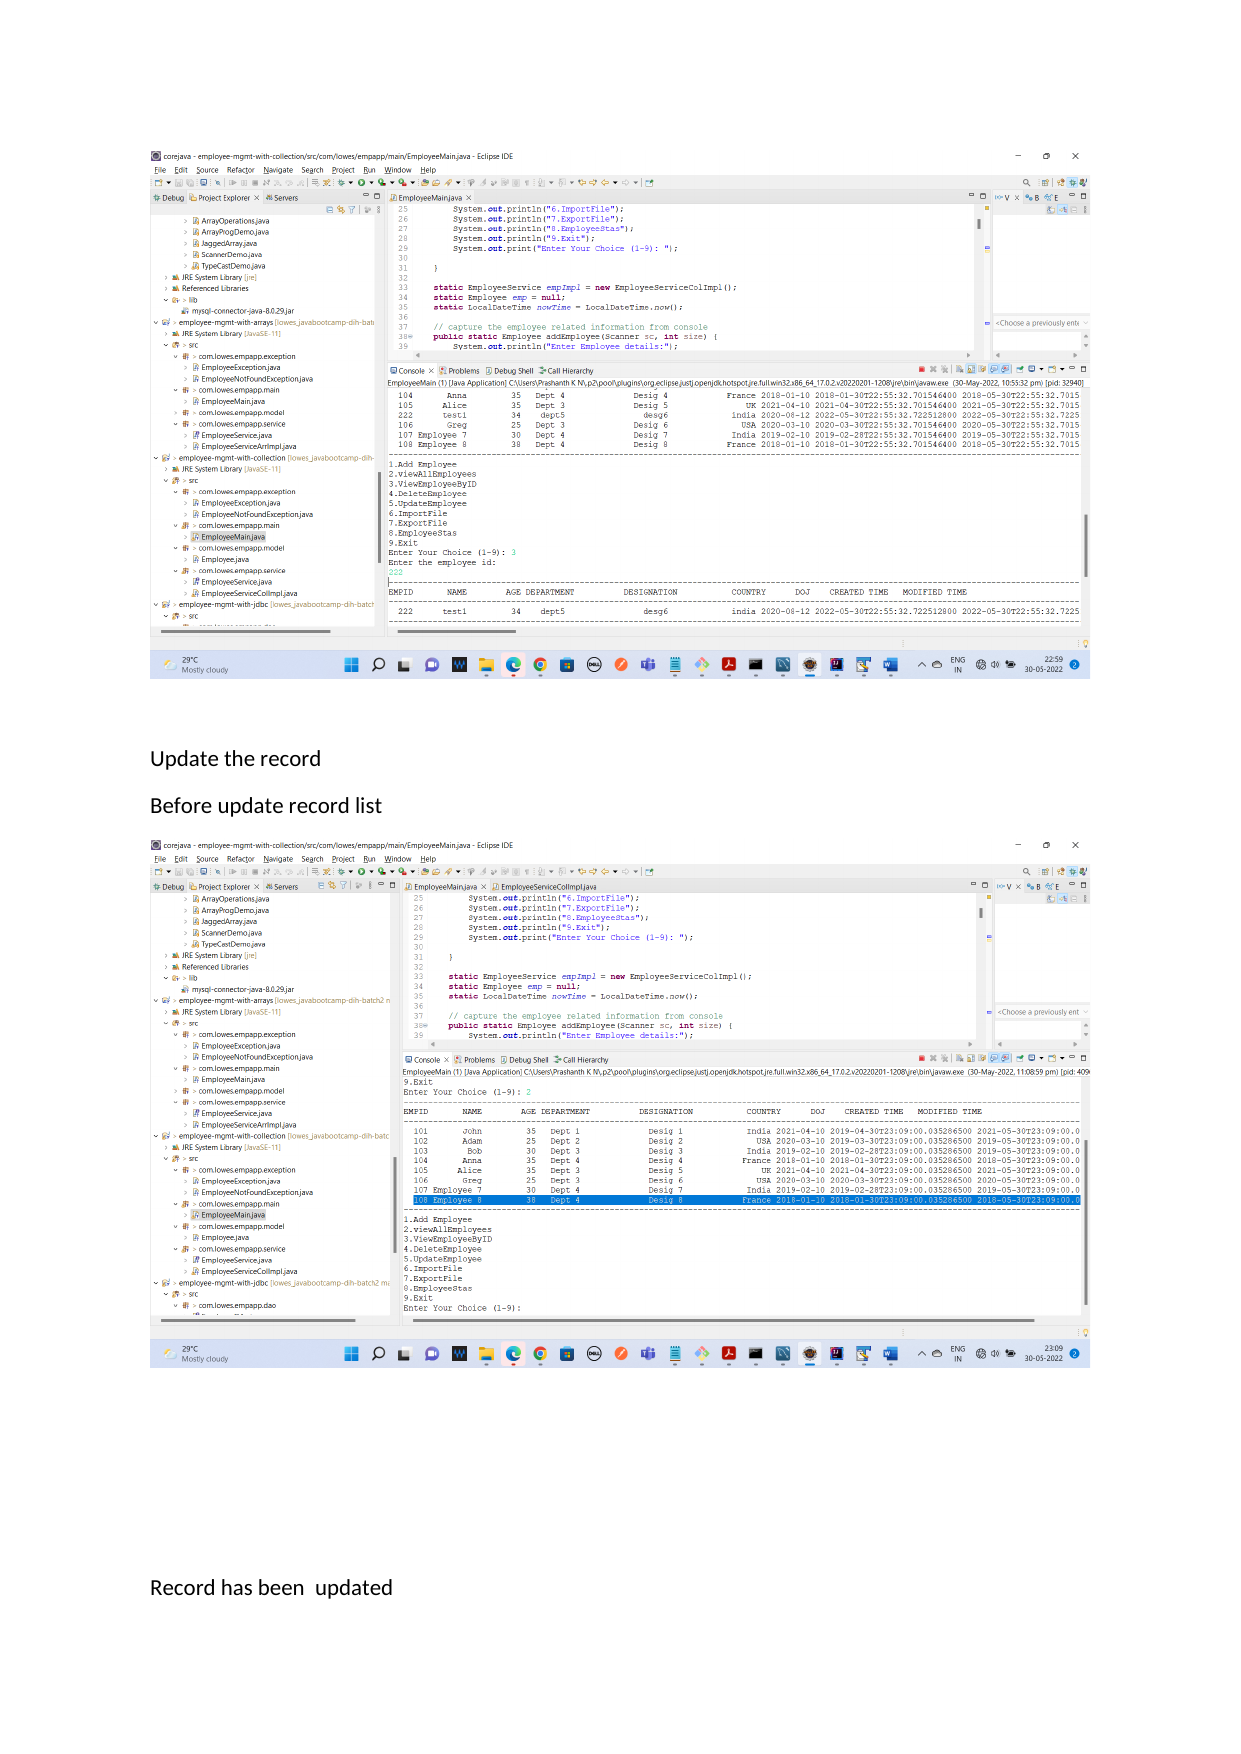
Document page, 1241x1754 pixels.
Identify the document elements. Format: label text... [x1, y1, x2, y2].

picture [150, 838, 1091, 1368]
text Update the record [150, 744, 1090, 773]
picture [150, 150, 1091, 679]
text Before update record list [150, 791, 1090, 819]
text Record has been updated [150, 1573, 1090, 1602]
